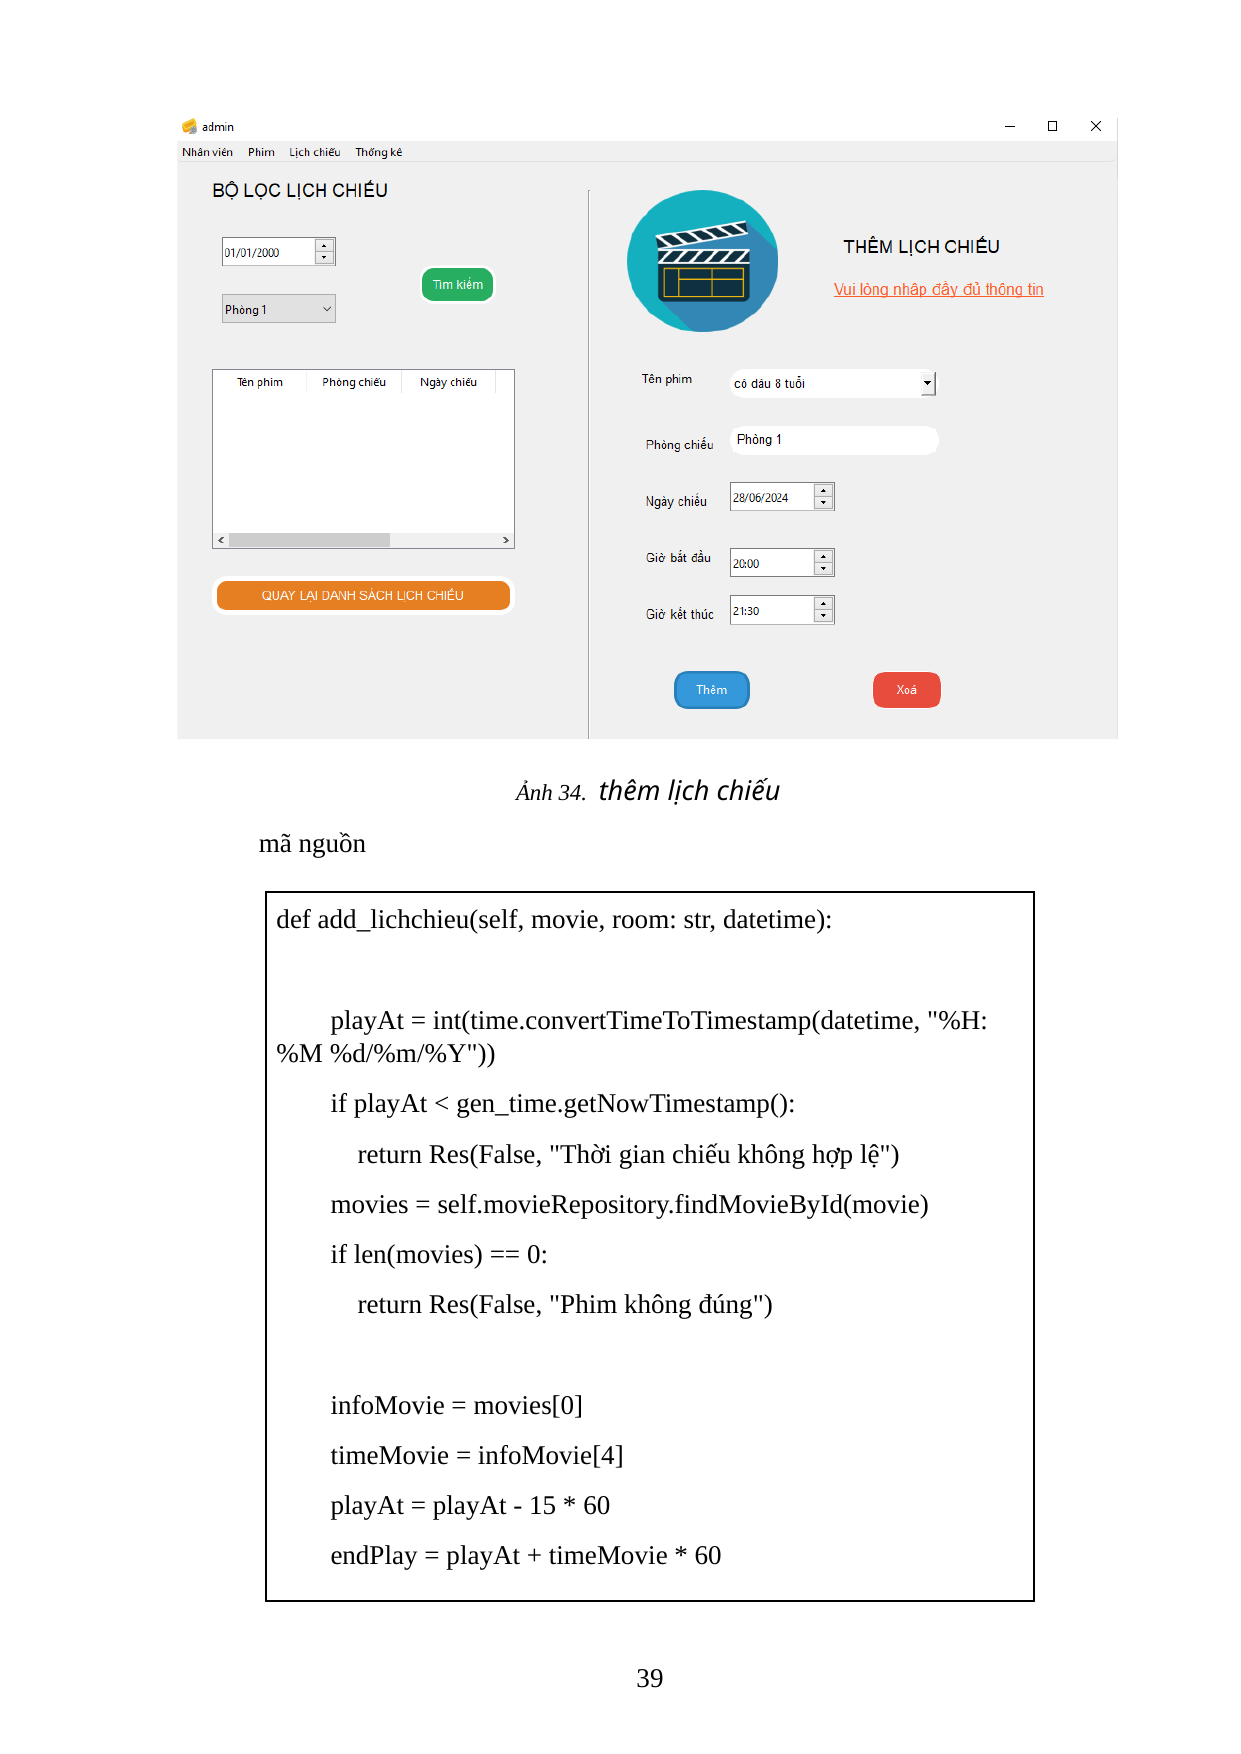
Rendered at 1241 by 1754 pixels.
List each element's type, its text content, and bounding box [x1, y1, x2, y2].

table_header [267, 893, 1033, 1600]
text mã nguồn [177, 828, 1122, 859]
picture [177, 118, 1118, 739]
text thêm lịch chiếu [177, 771, 1122, 808]
